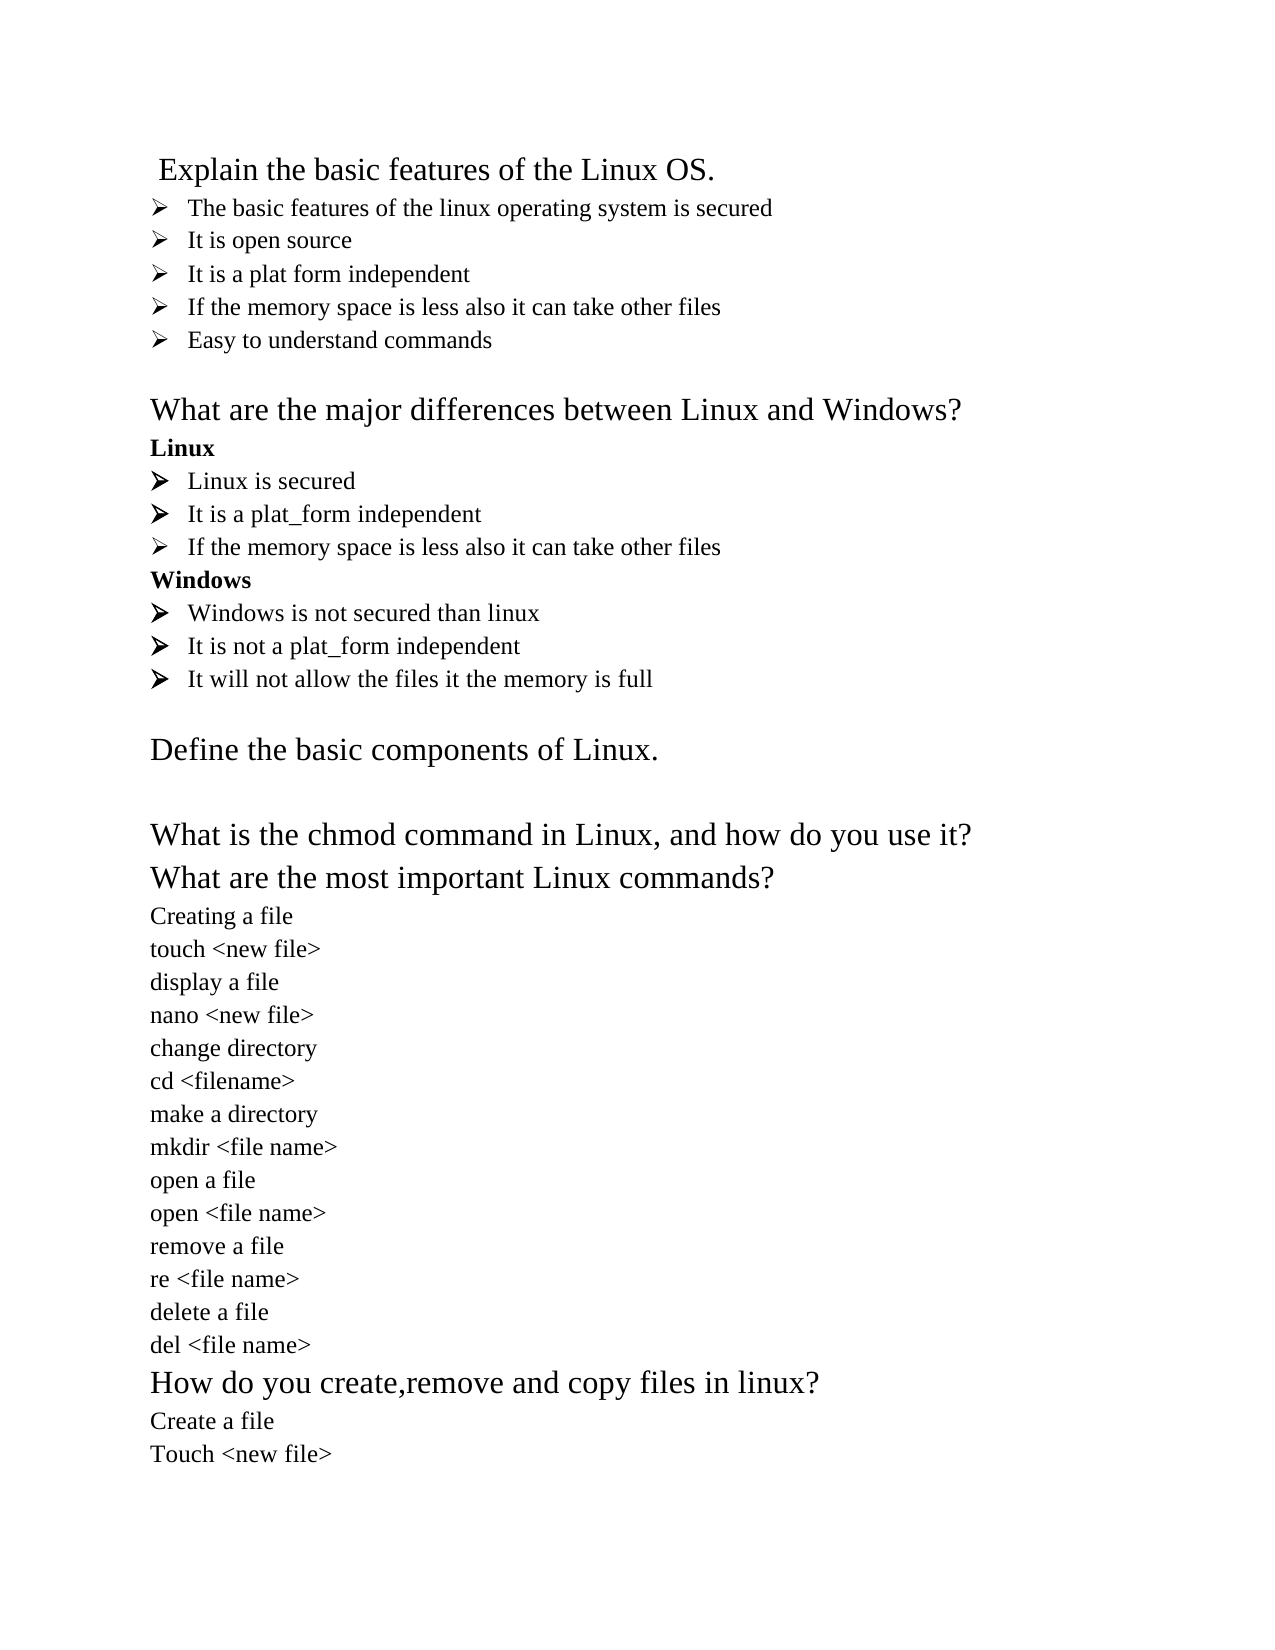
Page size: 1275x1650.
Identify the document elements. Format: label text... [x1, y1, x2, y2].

text make a directory [150, 1099, 1125, 1128]
text Create a file [150, 1406, 1125, 1434]
list It will not allow the files it the memory is full [150, 664, 1125, 693]
text open <file name> [150, 1198, 1125, 1227]
list Windows is not secured than linux [150, 598, 1125, 627]
text Define the basic components of Linux. [150, 731, 1125, 768]
text What are the major differences between Linux and Windows? [150, 391, 1125, 428]
list It is a plat form independent [150, 259, 1125, 287]
text open a file [150, 1165, 1125, 1194]
list It is not a plat_form independent [150, 631, 1125, 660]
text del <file name> [150, 1330, 1125, 1359]
text What is the chmod command in Linux, and how do you use it? [150, 816, 1125, 853]
text mkdir <file name> [150, 1132, 1125, 1161]
text Touch <new file> [150, 1439, 1125, 1468]
text nano <new file> [150, 1000, 1125, 1029]
text Linux [150, 433, 1125, 462]
list Linux is secured [150, 466, 1125, 495]
text remove a file [150, 1231, 1125, 1260]
text cd <filename> [150, 1066, 1125, 1095]
list It is a plat_form independent [150, 499, 1125, 528]
text Windows [150, 565, 1125, 594]
text What are the most important Linux commands? [150, 858, 1125, 895]
list Easy to understand commands [150, 325, 1125, 353]
text change directory [150, 1033, 1125, 1062]
text delete a file [150, 1297, 1125, 1326]
list If the memory space is less also it can take other files [150, 532, 1125, 561]
text re <file name> [150, 1264, 1125, 1293]
text Creating a file [150, 901, 1125, 930]
list If the memory space is less also it can take other files [150, 292, 1125, 320]
list It is open source [150, 226, 1125, 254]
text Explain the basic features of the Linux OS. [150, 150, 1125, 187]
text display a file [150, 967, 1125, 996]
list The basic features of the linux operating system is secured [150, 193, 1125, 221]
text How do you create,remove and copy files in linux? [150, 1363, 1125, 1400]
text touch <new file> [150, 934, 1125, 963]
